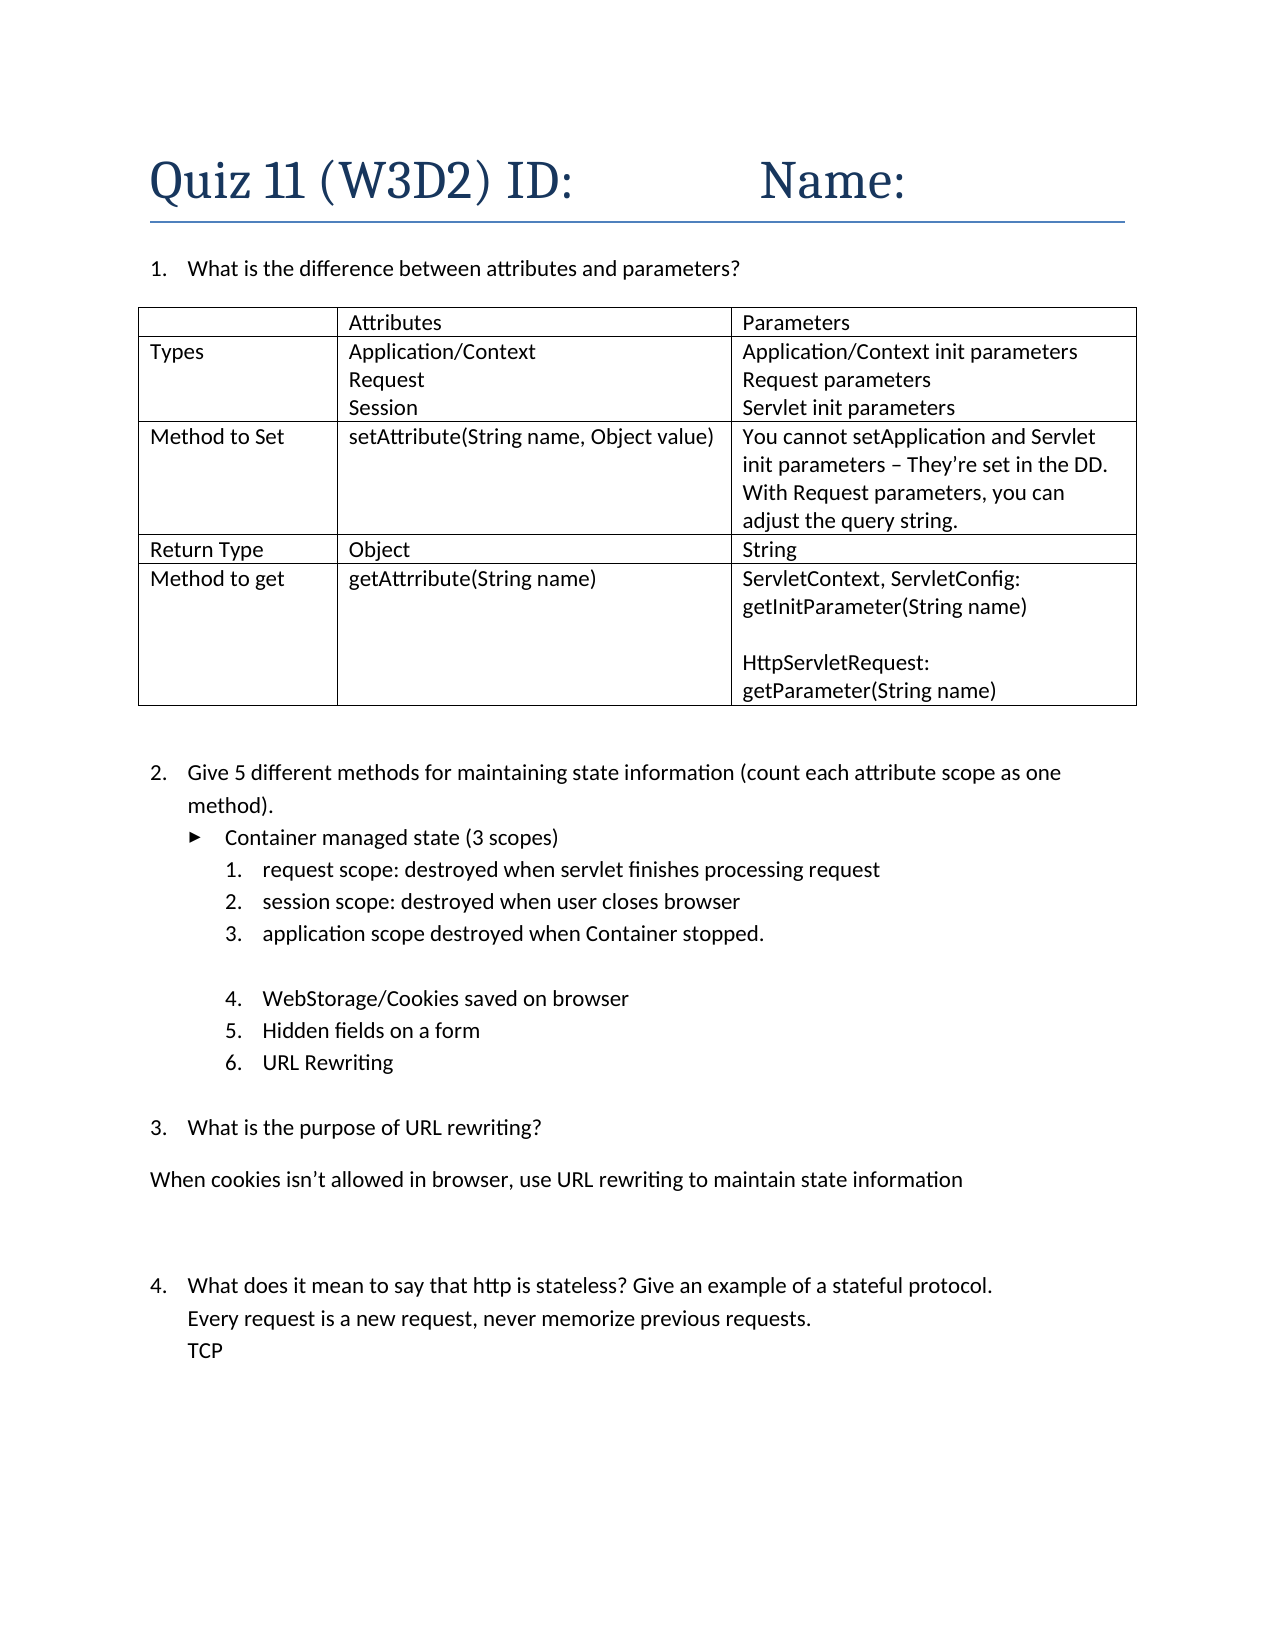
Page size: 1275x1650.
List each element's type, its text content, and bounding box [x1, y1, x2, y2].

list session scope: destroyed when user closes browser [225, 887, 1125, 915]
table_cell Method to Set [139, 422, 337, 534]
table_cell Types [139, 337, 337, 421]
table_cell You cannot setApplication and Servlet init parameters – They’re set in the DD. With Request parameters, you can adjust the query string. [732, 422, 1136, 534]
table_cell getAttrribute(String name) [338, 564, 731, 704]
table_cell String [732, 535, 1136, 563]
list URL Rewriting [225, 1048, 1125, 1076]
table_header Attributes [338, 308, 731, 336]
table_header [139, 308, 337, 336]
list What does it mean to say that http is stateless? Give an example of a stateful protocol. [150, 1272, 1125, 1300]
list Every request is a new request, never memorize previous requests. [187, 1304, 1125, 1332]
list TCP [187, 1336, 1125, 1364]
list request scope: destroyed when servlet finishes processing request [225, 855, 1125, 883]
list What is the difference between attributes and parameters? [150, 254, 1125, 282]
title Quiz 11 (W3D2) ID: Name: [150, 150, 1125, 221]
table_cell Application/Context init parameters Request parameters Servlet init parameters [732, 337, 1136, 421]
list WebStorage/Cookies saved on browser [225, 984, 1125, 1012]
table_cell ServletContext, ServletConfig: getInitParameter(String name) HttpServletRequest: getParameter(String name) [732, 564, 1136, 704]
table_cell setAttribute(String name, Object value) [338, 422, 731, 534]
table_cell Object [338, 535, 731, 563]
table_cell Return Type [139, 535, 337, 563]
list Container managed state (3 scopes) [187, 823, 1125, 851]
list What is the purpose of URL rewriting? [150, 1113, 1125, 1141]
table_header Parameters [732, 308, 1136, 336]
list application scope destroyed when Container stopped. [225, 919, 1125, 947]
table_cell Method to get [139, 564, 337, 704]
table_cell Application/Context Request Session [338, 337, 731, 421]
text When cookies isn’t allowed in browser, use URL rewriting to maintain state information [150, 1166, 1125, 1194]
list Give 5 different methods for maintaining state information (count each attribute scope as one method). [150, 758, 1125, 819]
list Hidden fields on a form [225, 1016, 1125, 1044]
